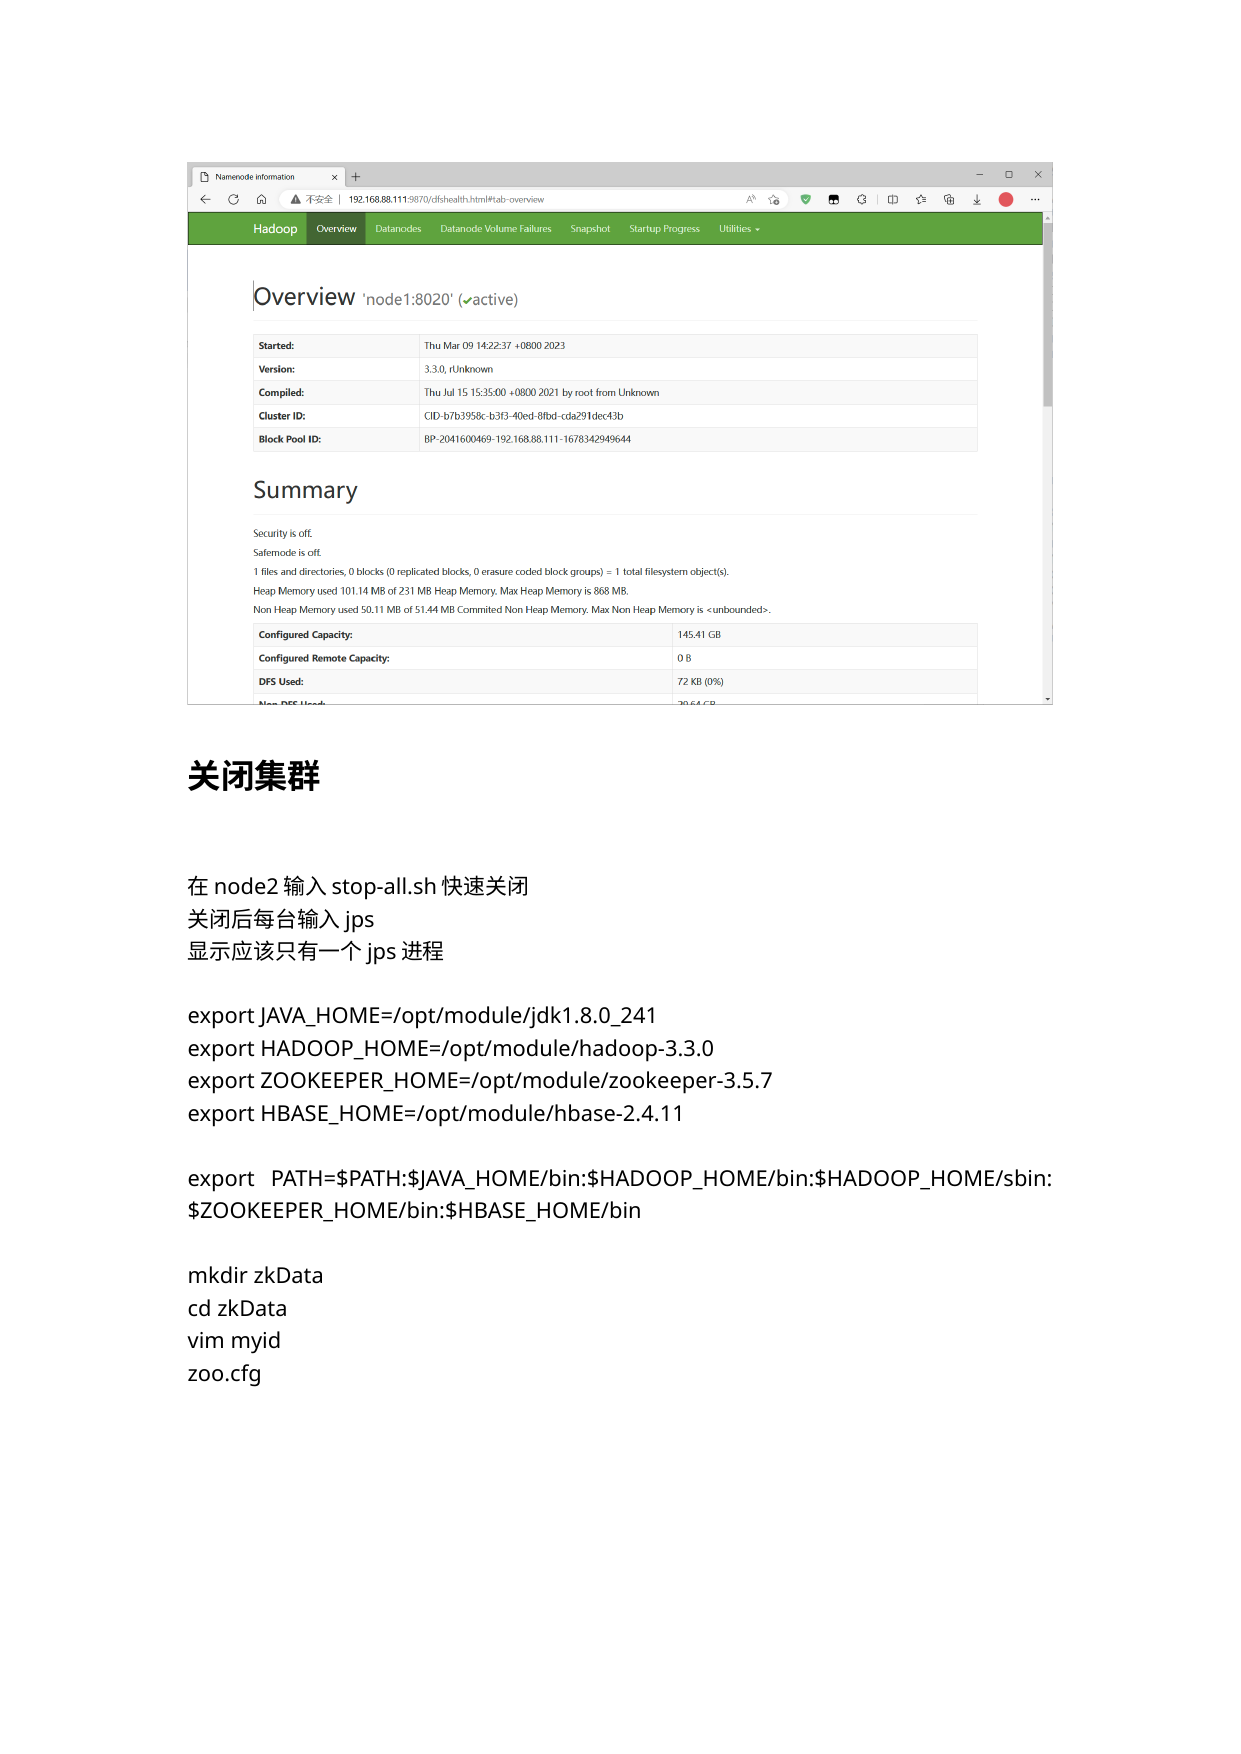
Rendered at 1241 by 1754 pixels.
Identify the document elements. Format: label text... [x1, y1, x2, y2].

text zoo.cfg [187, 1356, 1053, 1389]
text mkdir zkData [187, 1259, 1053, 1291]
text 显示应该只有一个jps进程 [187, 934, 1053, 966]
text vim myid [187, 1324, 1053, 1356]
text export PATH=$PATH:$JAVA_HOME/bin:$HADOOP_HOME/bin:$HADOOP_HOME/sbin:$ZOOKEEPER_HOME/bin:$HBASE_HOME/bin [187, 1161, 1053, 1226]
text cd zkData [187, 1291, 1053, 1324]
text 在node2输入stop-all.sh快速关闭 [187, 869, 1053, 901]
picture [187, 162, 1053, 705]
text export HBASE_HOME=/opt/module/hbase-2.4.11 [187, 1096, 1053, 1129]
text export HADOOP_HOME=/opt/module/hadoop-3.3.0 [187, 1031, 1053, 1064]
text 关闭后每台输入jps [187, 901, 1053, 934]
text export JAVA_HOME=/opt/module/jdk1.8.0_241 [187, 999, 1053, 1031]
subtitle 关闭集群 [187, 742, 1053, 807]
text export ZOOKEEPER_HOME=/opt/module/zookeeper-3.5.7 [187, 1064, 1053, 1096]
